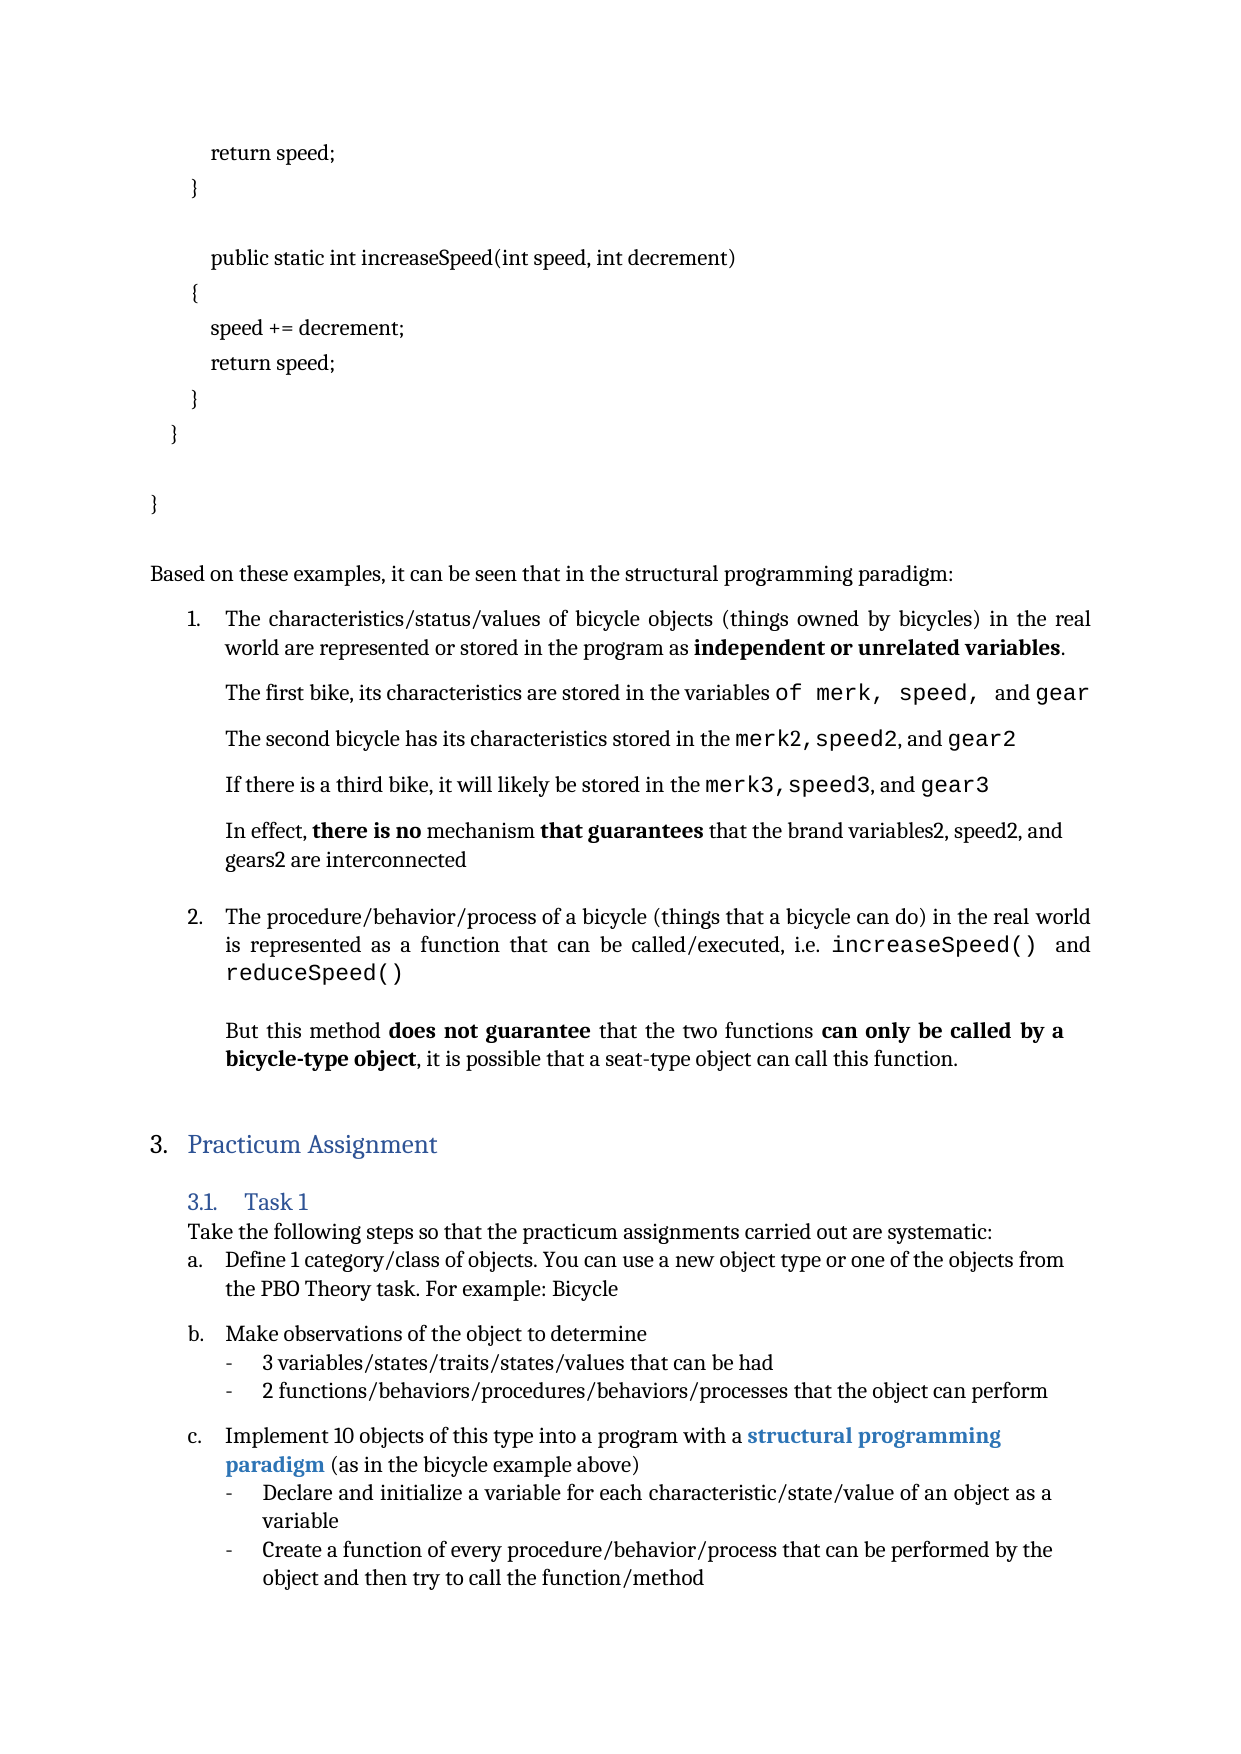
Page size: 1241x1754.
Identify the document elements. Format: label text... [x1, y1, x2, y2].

text speed += decrement; [150, 315, 1103, 341]
text } [150, 420, 1103, 447]
text Based on these examples, it can be seen that in the structural programming paradigm: [150, 561, 1103, 587]
text return speed; [150, 139, 1103, 166]
text In effect, there is no mechanism that guarantees that the brand variables2, speed2, and gears2 are interconnected [225, 818, 1103, 873]
text return speed; [150, 350, 1103, 377]
list 2 functions/behaviors/procedures/behaviors/processes that the object can perform [225, 1378, 1103, 1404]
subtitle Task 1 [187, 1188, 1103, 1216]
list The characteristics/status/values of bicycle objects (things owned by bicycles) in the real world are represented or stored in the program as independent or unrelated variables. [187, 606, 1091, 661]
text public static int increaseSpeed(int speed, int decrement) [150, 245, 1103, 271]
list The procedure/behavior/process of a bicycle (things that a bicycle can do) in the real world is represented as a function that can be called/executed, i.e. increaseSpeed() and reduceSpeed() [187, 904, 1091, 987]
list Define 1 category/class of objects. You can use a new object type or one of the objects from the PBO Theory task. For example: Bicycle [187, 1247, 1090, 1302]
list Create a function of every procedure/behavior/process that can be performed by the object and then try to call the function/method [225, 1537, 1090, 1591]
list 3 variables/states/traits/states/values that can be had [225, 1349, 1103, 1376]
list Make observations of the object to determine [187, 1321, 1103, 1347]
text Take the following steps so that the practicum assignments carried out are systematic: [187, 1218, 1103, 1245]
text But this method does not guarantee that the two functions can only be called by a bicycle-type object, it is possible that a seat-type object can call this function. [225, 1017, 1091, 1072]
list Declare and initialize a variable for each characteristic/state/value of an object as a variable [225, 1480, 1090, 1534]
list Implement 10 objects of this type into a program with a structural programming paradigm (as in the bicycle example above) [187, 1423, 1091, 1478]
text { [150, 280, 1103, 306]
text } [150, 385, 1103, 412]
subtitle Practicum Assignment [150, 1129, 1103, 1160]
text } [150, 491, 1103, 517]
text If there is a third bike, it will likely be stored in the merk3,speed3, and gear3 [225, 772, 1103, 799]
text The first bike, its characteristics are stored in the variables of merk, speed, and gear [225, 680, 1103, 707]
text The second bicycle has its characteristics stored in the merk2,speed2, and gear2 [225, 726, 1103, 753]
text } [150, 175, 1103, 201]
